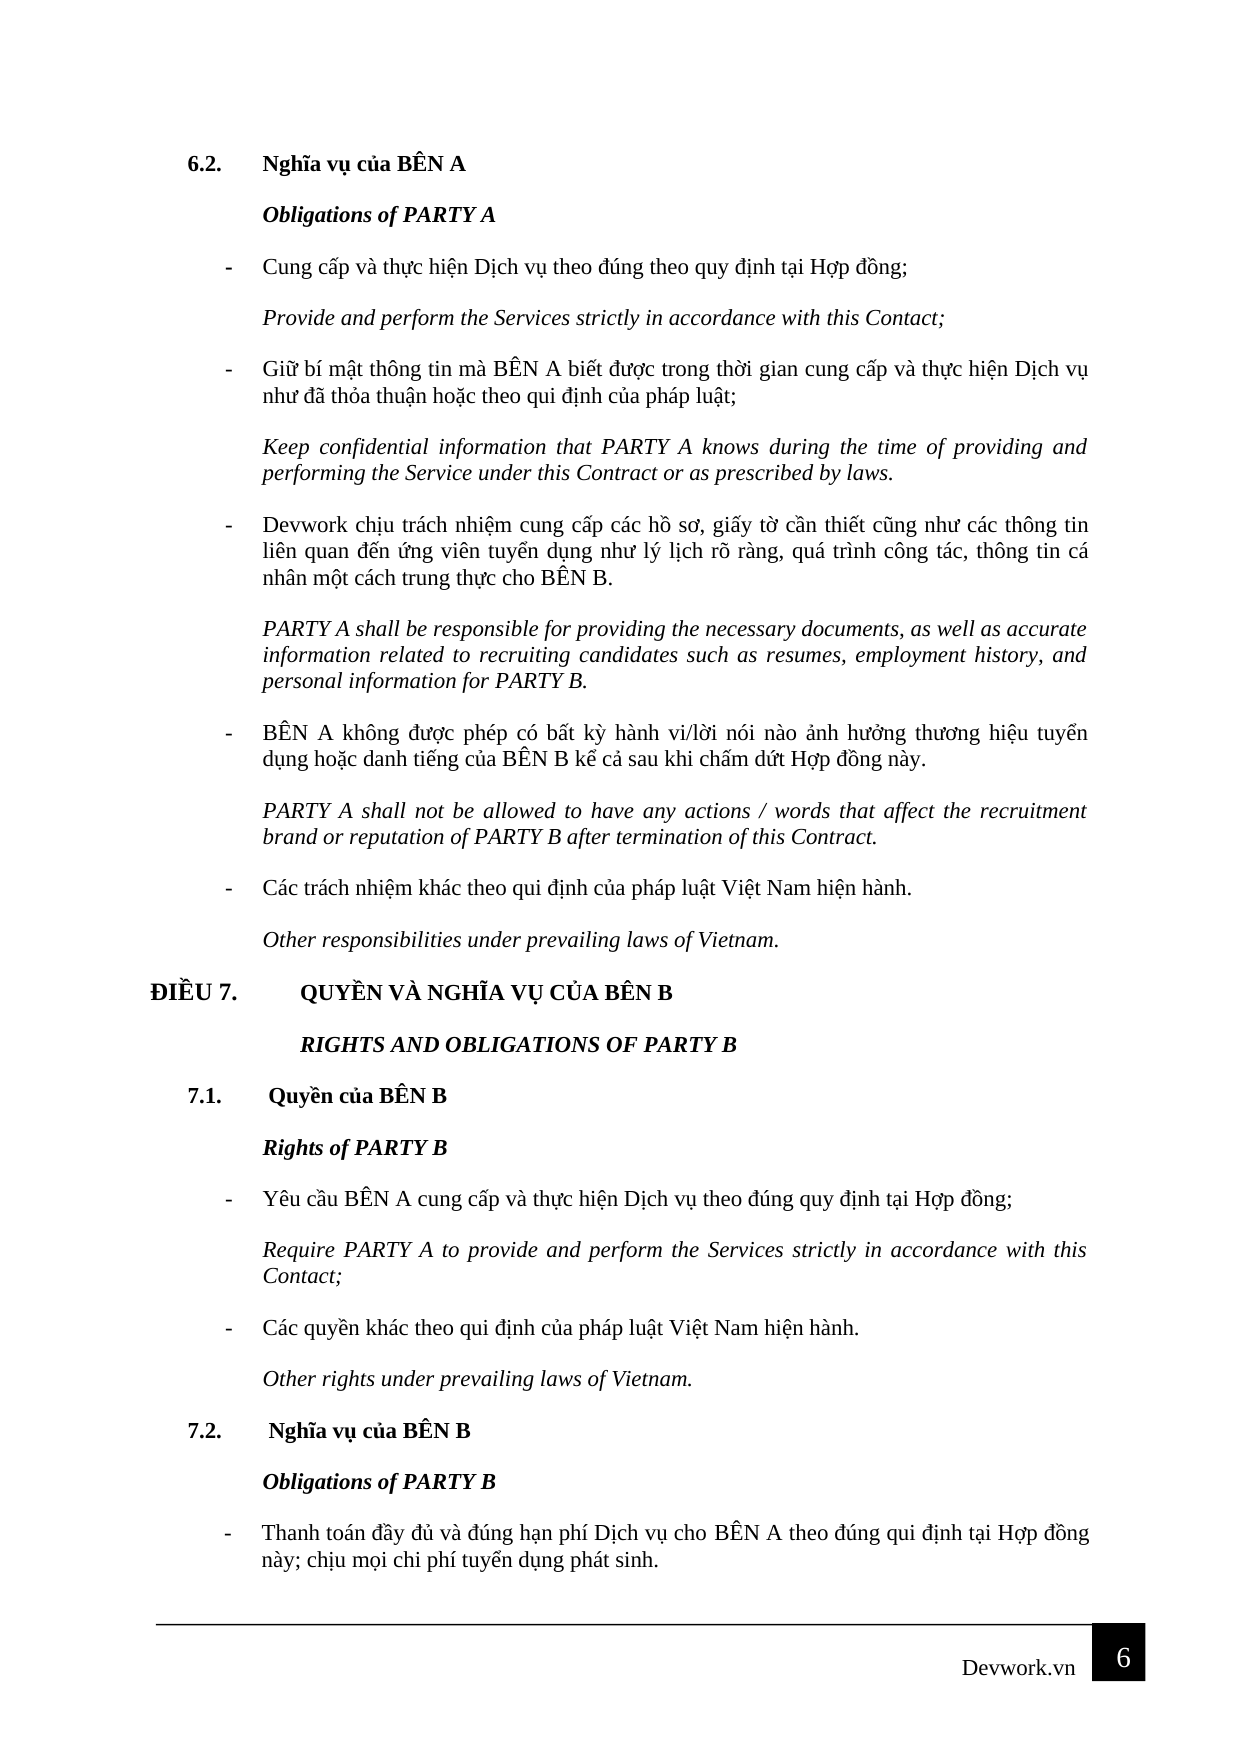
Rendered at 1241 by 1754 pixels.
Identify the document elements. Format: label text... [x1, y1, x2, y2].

list Require PARTY A to provide and perform the Services strictly in accordance with this Contact; [187, 1236, 1090, 1289]
list Cung cấp và thực hiện Dịch vụ theo đúng theo quy định tại Hợp đồng; [225, 253, 1090, 279]
list Obligations of PARTY B [225, 1468, 1090, 1494]
list Keep confidential information that PARTY A knows during the time of providing and performing the Service under this Contract or as prescribed by laws. [262, 433, 1090, 486]
list Giữ bí mật thông tin mà BÊN A biết được trong thời gian cung cấp và thực hiện Dịch vụ như đã thỏa thuận hoặc theo qui định của pháp luật; [225, 355, 1090, 408]
list Other rights under prevailing laws of Vietnam. [187, 1365, 1090, 1392]
list Obligations of PARTY A [225, 201, 1090, 228]
list Nghĩa vụ của BÊN B [187, 1417, 1090, 1443]
list Devwork chịu trách nhiệm cung cấp các hồ sơ, giấy tờ cần thiết cũng như các thông tin liên quan đến ứng viên tuyển dụng như lý lịch rõ ràng, quá trình công tác, thông tin cá nhân một cách trung thực cho BÊN B. [225, 511, 1090, 590]
list PARTY A shall be responsible for providing the necessary documents, as well as accurate information related to recruiting candidates such as resumes, employment history, and personal information for PARTY B. [262, 615, 1090, 694]
list Thanh toán đầy đủ và đúng hạn phí Dịch vụ cho BÊN A theo đúng qui định tại Hợp đồng này; chịu mọi chi phí tuyển dụng phát sinh. [224, 1519, 1090, 1572]
list Rights of PARTY B [187, 1133, 1090, 1160]
list Other responsibilities under prevailing laws of Vietnam. [262, 926, 1090, 952]
list PARTY A shall not be allowed to have any actions / words that affect the recruitment brand or reputation of PARTY B after termination of this Contract. [262, 797, 1090, 849]
list Các quyền khác theo qui định của pháp luật Việt Nam hiện hành. [225, 1314, 1090, 1340]
list BÊN A không được phép có bất kỳ hành vi/lời nói nào ảnh hưởng thương hiệu tuyển dụng hoặc danh tiếng của BÊN B kể cả sau khi chấm dứt Hợp đồng này. [225, 719, 1090, 772]
list Nghĩa vụ của BÊN A [187, 150, 1090, 176]
list QUYỀN VÀ NGHĨA VỤ CỦA BÊN B [150, 977, 1090, 1006]
list Các trách nhiệm khác theo qui định của pháp luật Việt Nam hiện hành. [225, 874, 1090, 901]
list Yêu cầu BÊN A cung cấp và thực hiện Dịch vụ theo đúng quy định tại Hợp đồng; [225, 1185, 1090, 1211]
list RIGHTS AND OBLIGATIONS OF PARTY B [262, 1031, 1090, 1057]
list Quyền của BÊN B [187, 1082, 1090, 1108]
list Provide and perform the Services strictly in accordance with this Contact; [262, 304, 1090, 330]
